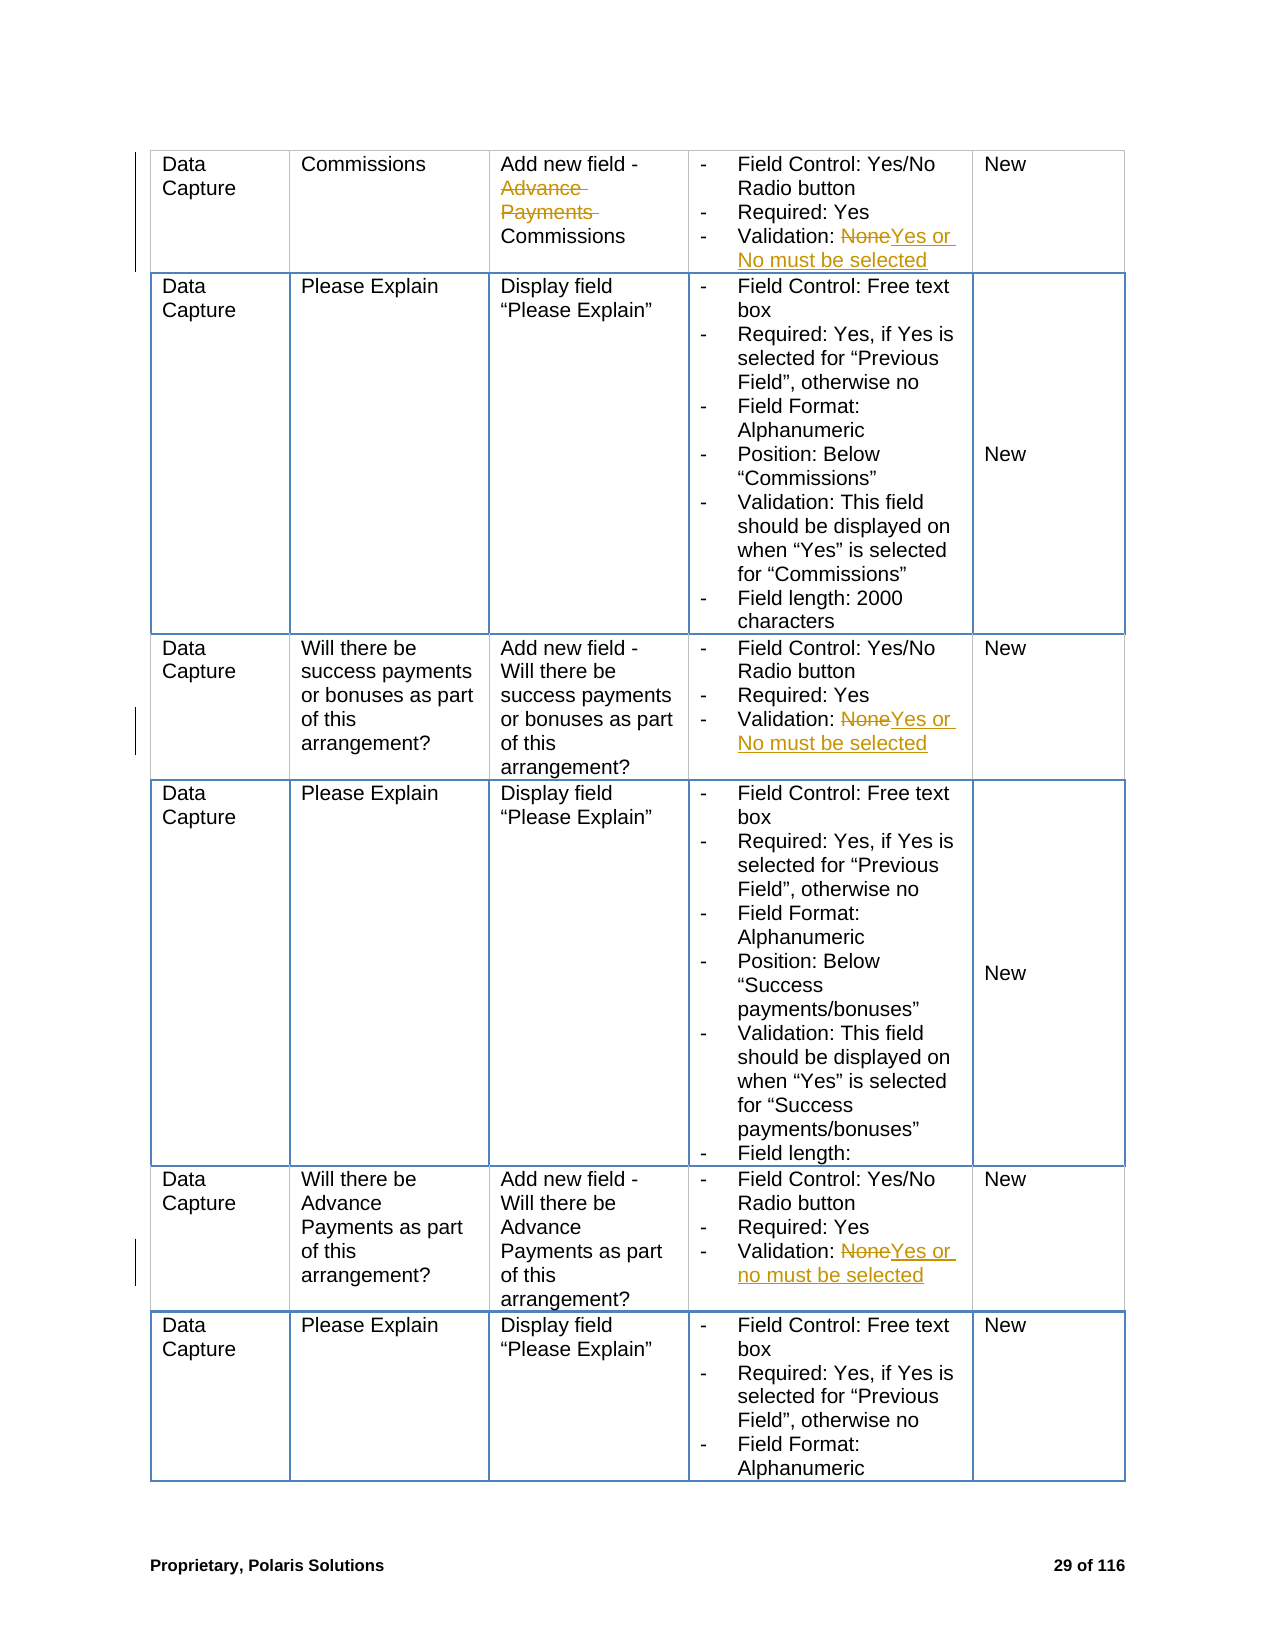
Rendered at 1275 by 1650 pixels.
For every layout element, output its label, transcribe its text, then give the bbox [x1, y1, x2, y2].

table_cell New [974, 781, 1124, 1164]
table_cell Will there be Advance Payments as part of this arrangement? [290, 1167, 489, 1310]
table_cell Data Capture [152, 1313, 289, 1480]
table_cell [690, 1313, 972, 1480]
table_cell Data Capture [151, 151, 289, 272]
table_cell Display field “Please Explain” [490, 274, 688, 633]
table_cell Field Control: Free text box Required: Yes, if Yes is selected for “Previous Field”, otherwise no Field Format: Alphanumeric Position: Below “Success payments/bonuses” Validation: This field should be displayed on when “Yes” is selected for “Success payments/bonuses” Field length: [690, 781, 972, 1164]
table_cell Please Explain [291, 274, 488, 633]
table_cell New [974, 274, 1124, 633]
table_cell Data Capture [151, 635, 289, 779]
table_cell Will there be success payments or bonuses as part of this arrangement? [290, 635, 489, 779]
table_cell Field Control: Yes/No Radio button Required: Yes Validation: [689, 635, 972, 779]
table_cell Data Capture [152, 781, 289, 1164]
table_cell Add new field - Will there be success payments or bonuses as part of this arrangement? [490, 635, 688, 779]
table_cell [490, 1313, 688, 1480]
table_cell New [973, 151, 1124, 272]
table_cell Please Explain [291, 1313, 488, 1480]
table_cell Display field “Please Explain” [490, 781, 688, 1164]
table_cell Field Control: Yes/No Radio button Required: Yes Validation: [689, 1167, 972, 1310]
table_cell New [974, 1313, 1124, 1480]
table_cell New [973, 635, 1124, 779]
table_cell Add new field - Commissions [490, 151, 688, 272]
table_cell Data Capture [152, 274, 289, 633]
table_cell New [973, 1167, 1124, 1310]
table_cell Field Control: Free text box Required: Yes, if Yes is selected for “Previous Field”, otherwise no Field Format: Alphanumeric Position: Below “Commissions” Validation: This field should be displayed on when “Yes” is selected for “Commissions” Field length: 2000 characters [690, 274, 972, 633]
table_cell Commissions [290, 151, 489, 272]
table_cell Data Capture [151, 1167, 289, 1310]
table_cell Add new field - Will there be Advance Payments as part of this arrangement? [490, 1167, 688, 1310]
table_cell Please Explain [291, 781, 488, 1164]
table_cell Field Control: Yes/No Radio button Required: Yes Validation: [689, 151, 972, 272]
